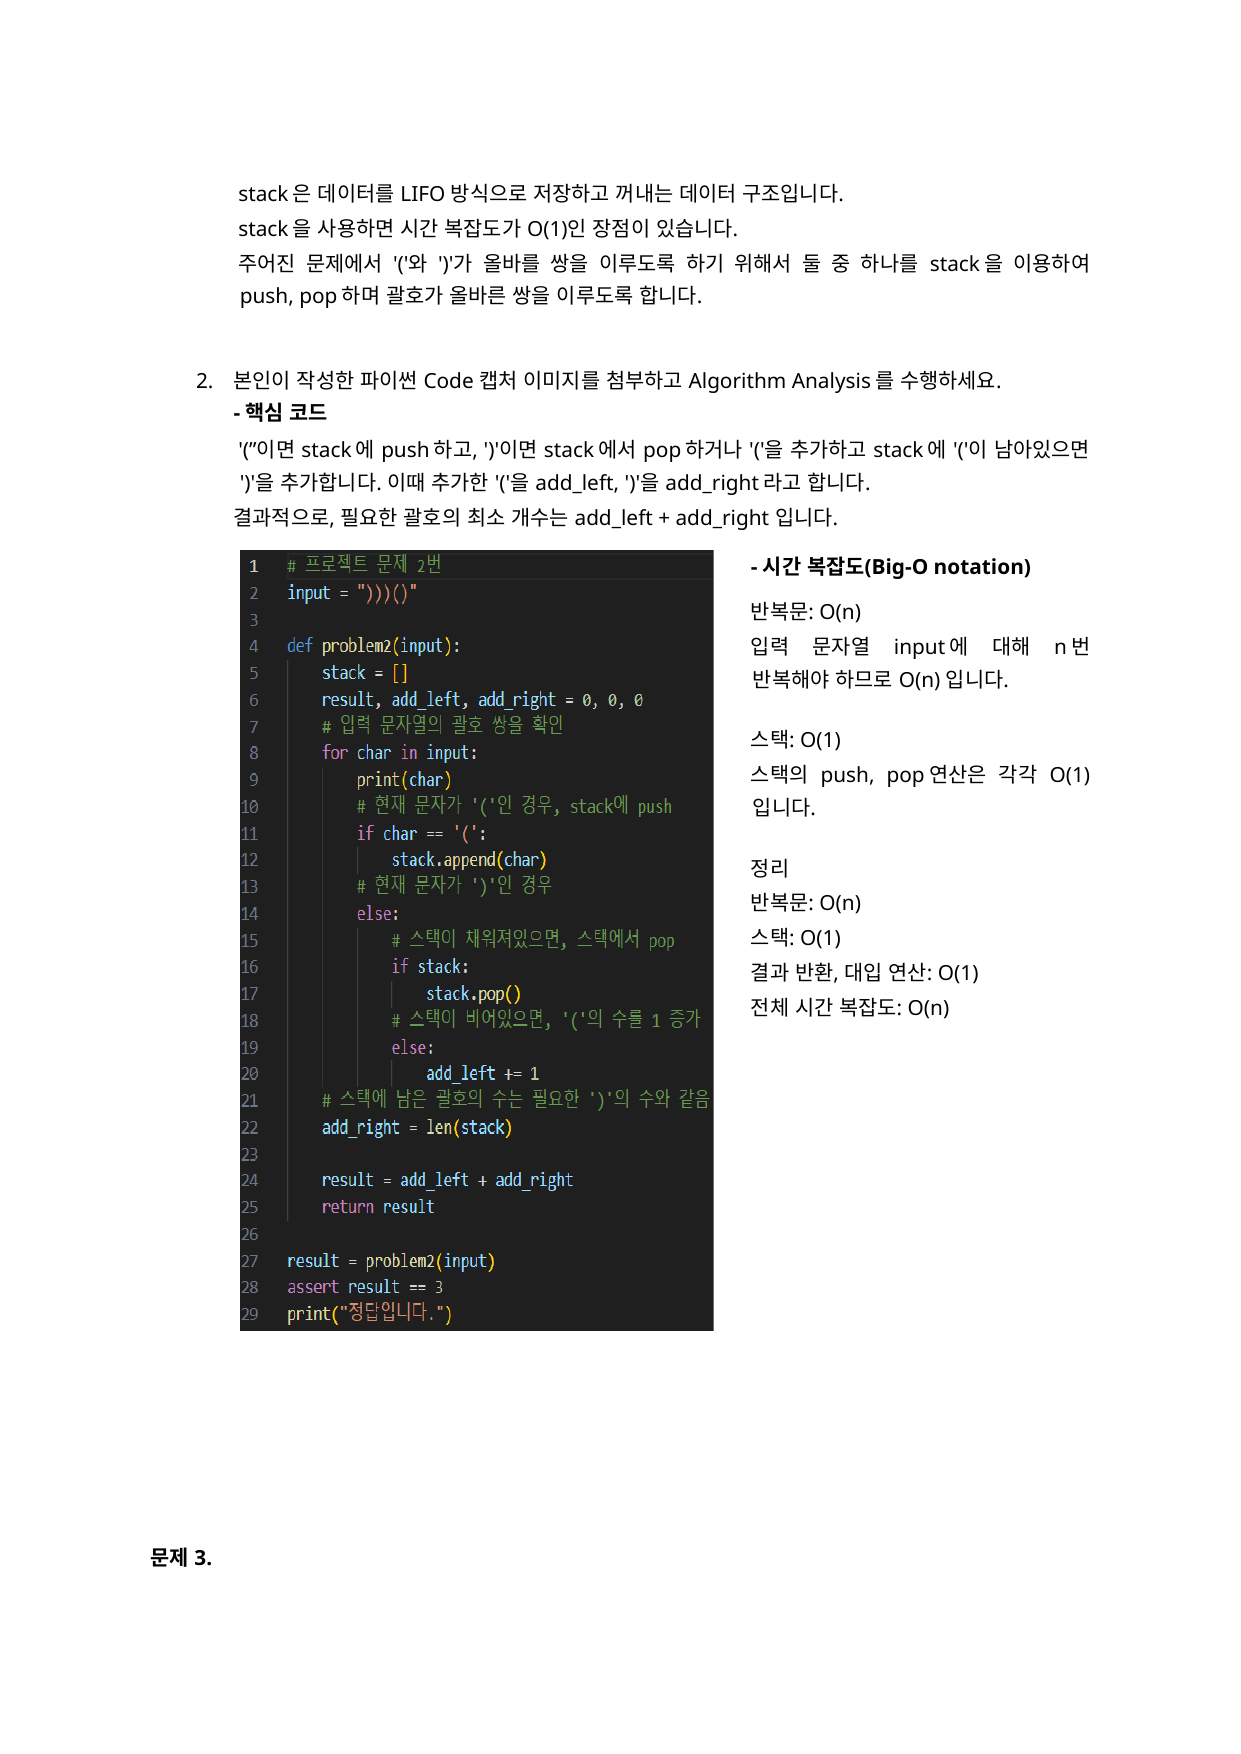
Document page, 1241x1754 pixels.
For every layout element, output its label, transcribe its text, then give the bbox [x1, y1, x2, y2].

list - 핵심 코드 [233, 397, 1090, 427]
text 결과 반환, 대입 연산: O(1) [751, 956, 1090, 986]
text stack은 데이터를 LIFO 방식으로 저장하고 꺼내는 데이터 구조입니다. [238, 177, 1090, 207]
text 주어진 문제에서 '('와 ')'가 올바를 쌍을 이루도록 하기 위해서 둘 중 하나를 stack을 이용하여 push, pop하며 괄호가 올바른 쌍을 이루도록 합니다. [238, 247, 1090, 310]
text 스택의 push, pop연산은 각각 O(1)입니다. [751, 758, 1090, 822]
text 반복문: O(n) [751, 887, 1090, 917]
text 스택: O(1) [751, 724, 1090, 754]
list 결과적으로, 필요한 괄호의 최소 개수는 add_left + add_right 입니다. [233, 501, 1090, 531]
text - 시간 복잡도(Big-O notation) [751, 550, 1090, 581]
text 정리 [751, 852, 1090, 882]
text 반복문: O(n) [751, 596, 1090, 626]
picture [240, 550, 714, 1331]
text 문제 3. [150, 1541, 1090, 1571]
text stack을 사용하면 시간 복잡도가 O(1)인 장점이 있습니다. [238, 212, 1090, 242]
text 입력 문자열 input에 대해 n번 반복해야 하므로 O(n) 입니다. [751, 630, 1090, 693]
text 전체 시간 복잡도: O(n) [751, 991, 1090, 1021]
list 본인이 작성한 파이썬 Code 캡처 이미지를 첨부하고 Algorithm Analysis를 수행하세요. [196, 364, 1090, 394]
text '(”이면 stack에 push하고, ')'이면 stack에서 pop하거나 '('을 추가하고 stack에 '('이 남아있으면 ')'을 추가합니다. 이때 추가한 '('을 add_left, ')'을 add_right라고 합니다. [238, 433, 1090, 497]
text 스택: O(1) [751, 921, 1090, 952]
